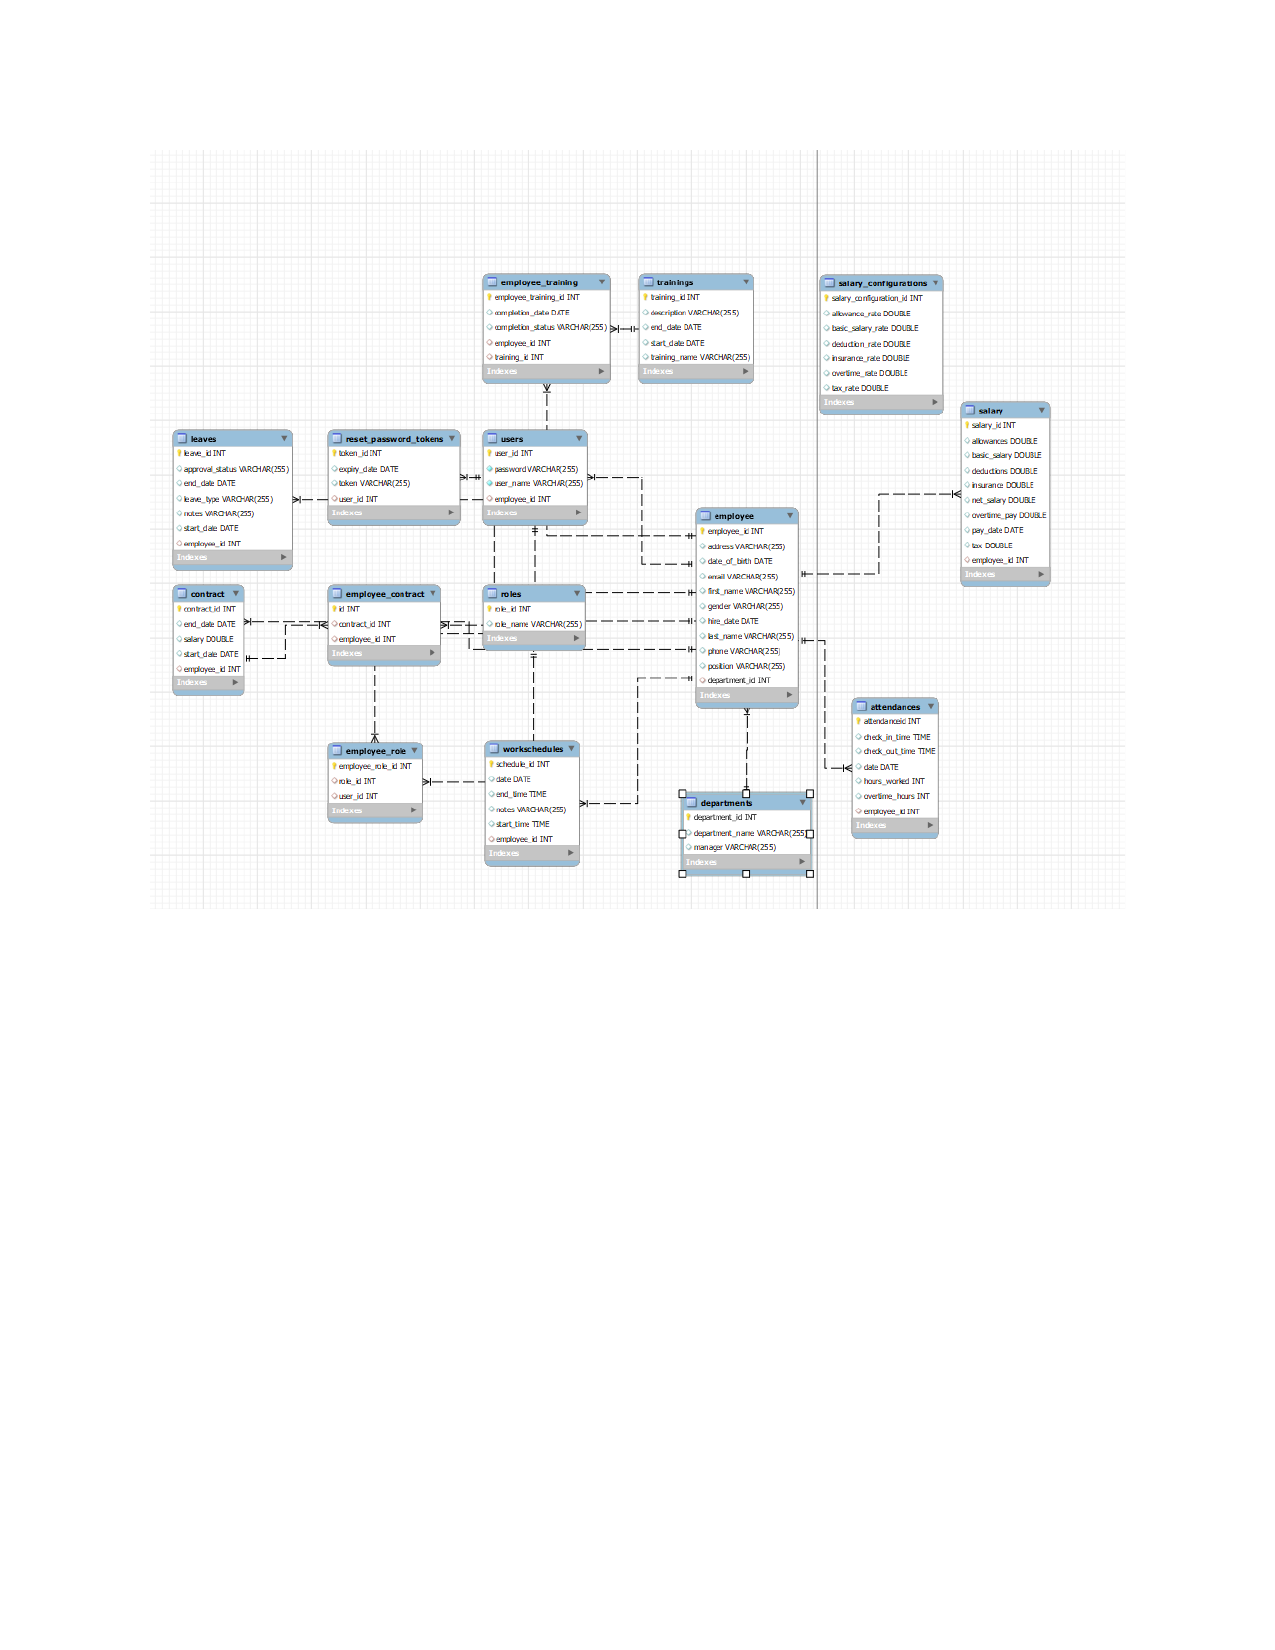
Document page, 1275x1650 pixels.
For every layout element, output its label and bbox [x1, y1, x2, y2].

picture [150, 150, 1125, 909]
